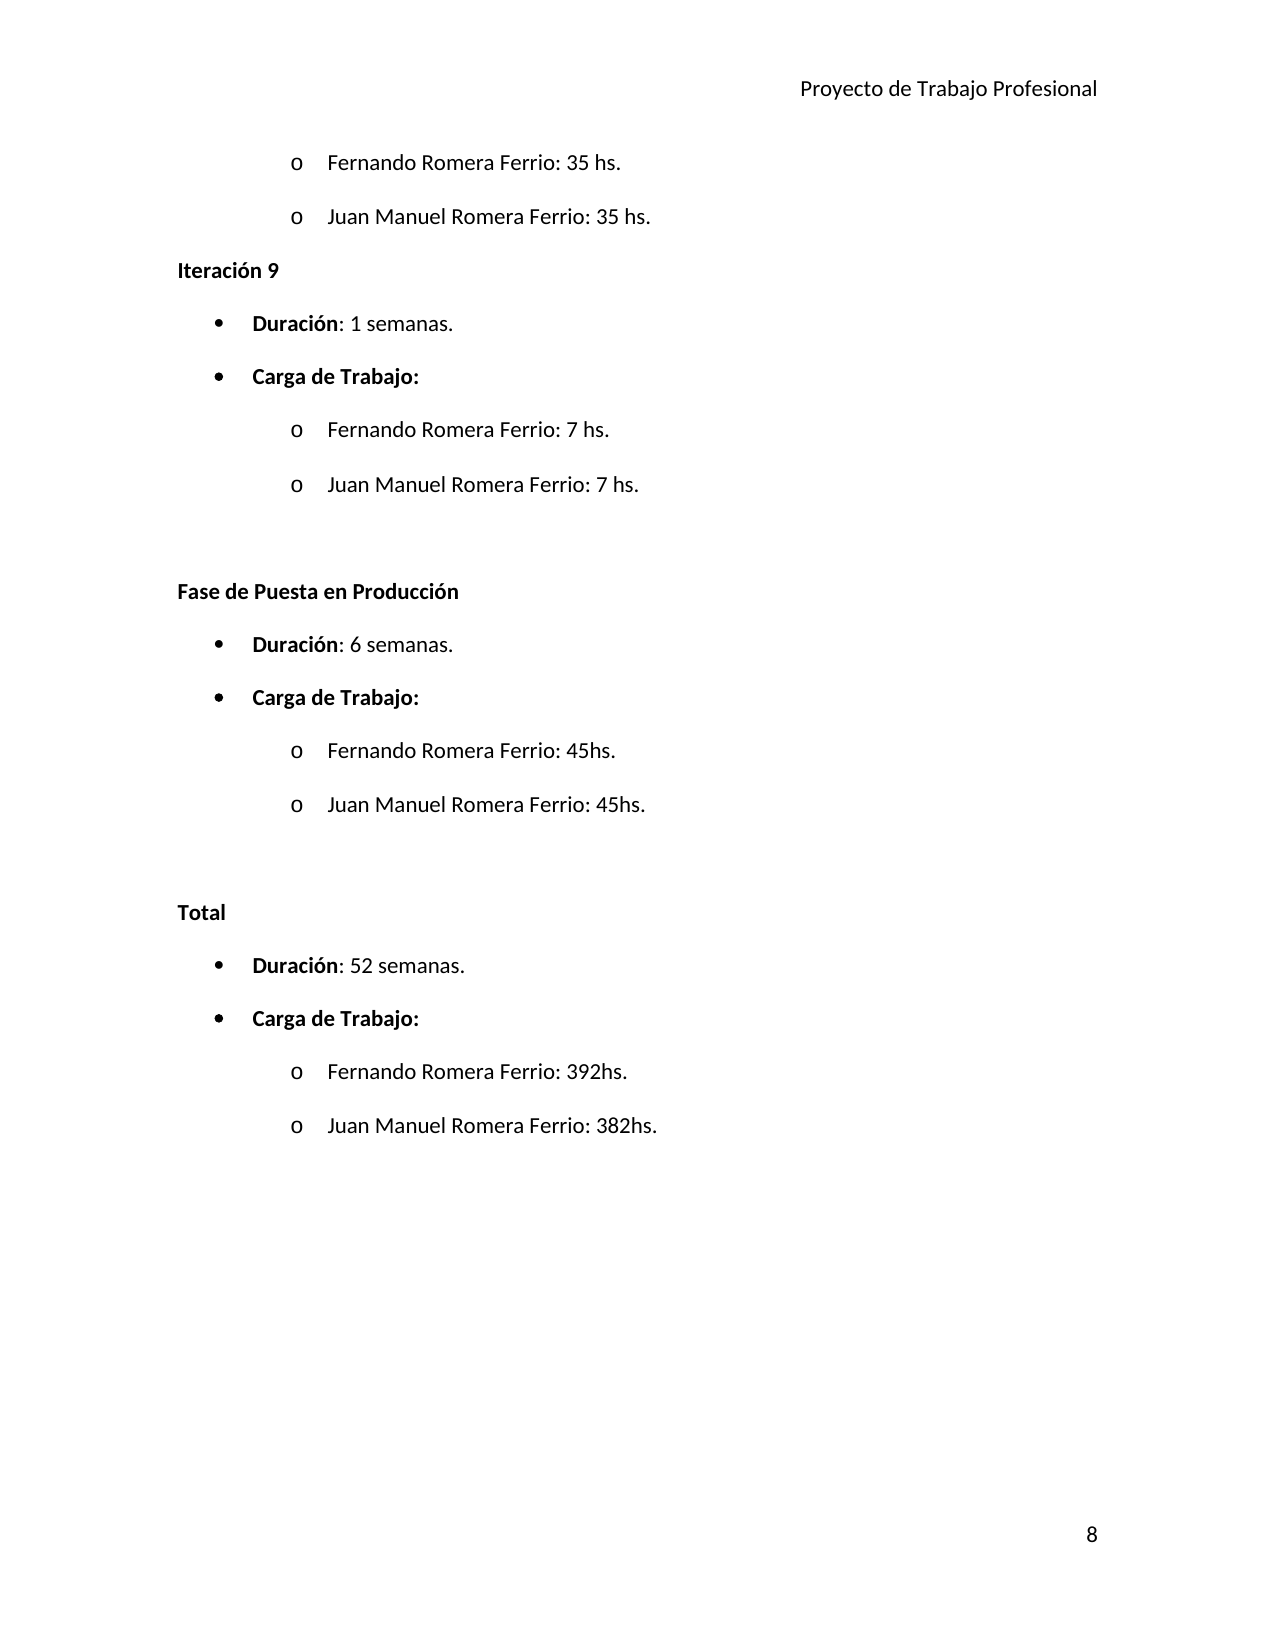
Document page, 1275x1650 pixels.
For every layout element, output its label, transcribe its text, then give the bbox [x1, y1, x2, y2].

list Carga de Trabajo: [215, 362, 1098, 390]
list Carga de Trabajo: [215, 683, 1098, 711]
list Duración: 6 semanas. [215, 630, 1098, 658]
list Duración: 52 semanas. [215, 951, 1098, 979]
list Fernando Romera Ferrio: 45hs. [290, 736, 1098, 765]
list Fernando Romera Ferrio: 35 hs. [290, 148, 1098, 177]
list Carga de Trabajo: [215, 1004, 1098, 1032]
text Fase de Puesta en Producción [177, 577, 1098, 605]
list Juan Manuel Romera Ferrio: 382hs. [290, 1111, 1098, 1141]
list Fernando Romera Ferrio: 392hs. [290, 1057, 1098, 1086]
text Total [177, 898, 1098, 926]
list Juan Manuel Romera Ferrio: 45hs. [290, 791, 1098, 820]
list Juan Manuel Romera Ferrio: 7 hs. [290, 470, 1098, 499]
list Juan Manuel Romera Ferrio: 35 hs. [290, 202, 1098, 231]
list Fernando Romera Ferrio: 7 hs. [290, 415, 1098, 444]
list Duración: 1 semanas. [215, 309, 1098, 337]
text Iteración 9 [177, 256, 1098, 284]
